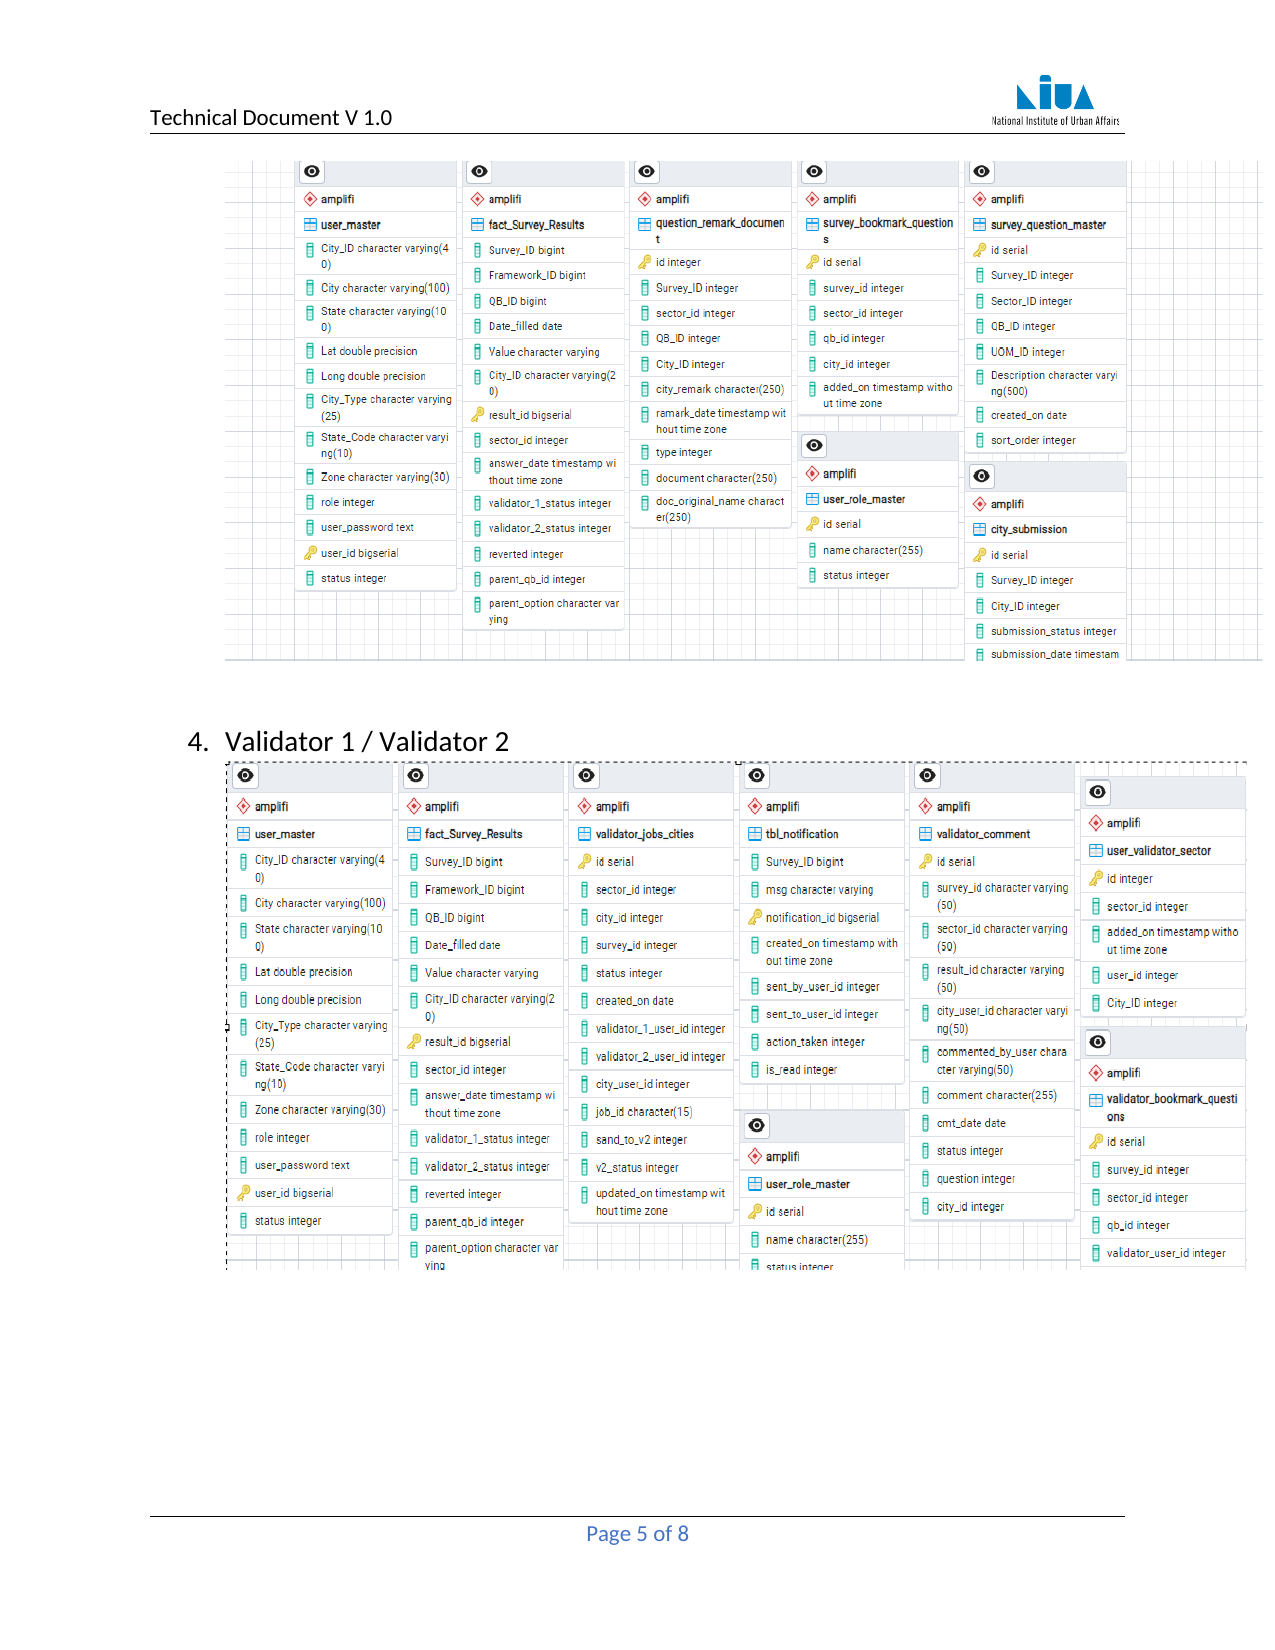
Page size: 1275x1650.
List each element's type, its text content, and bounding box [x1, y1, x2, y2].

list Validator 1 / Validator 2 [187, 723, 1125, 758]
picture [992, 75, 1119, 125]
picture [225, 161, 1263, 661]
picture [225, 761, 1247, 1270]
